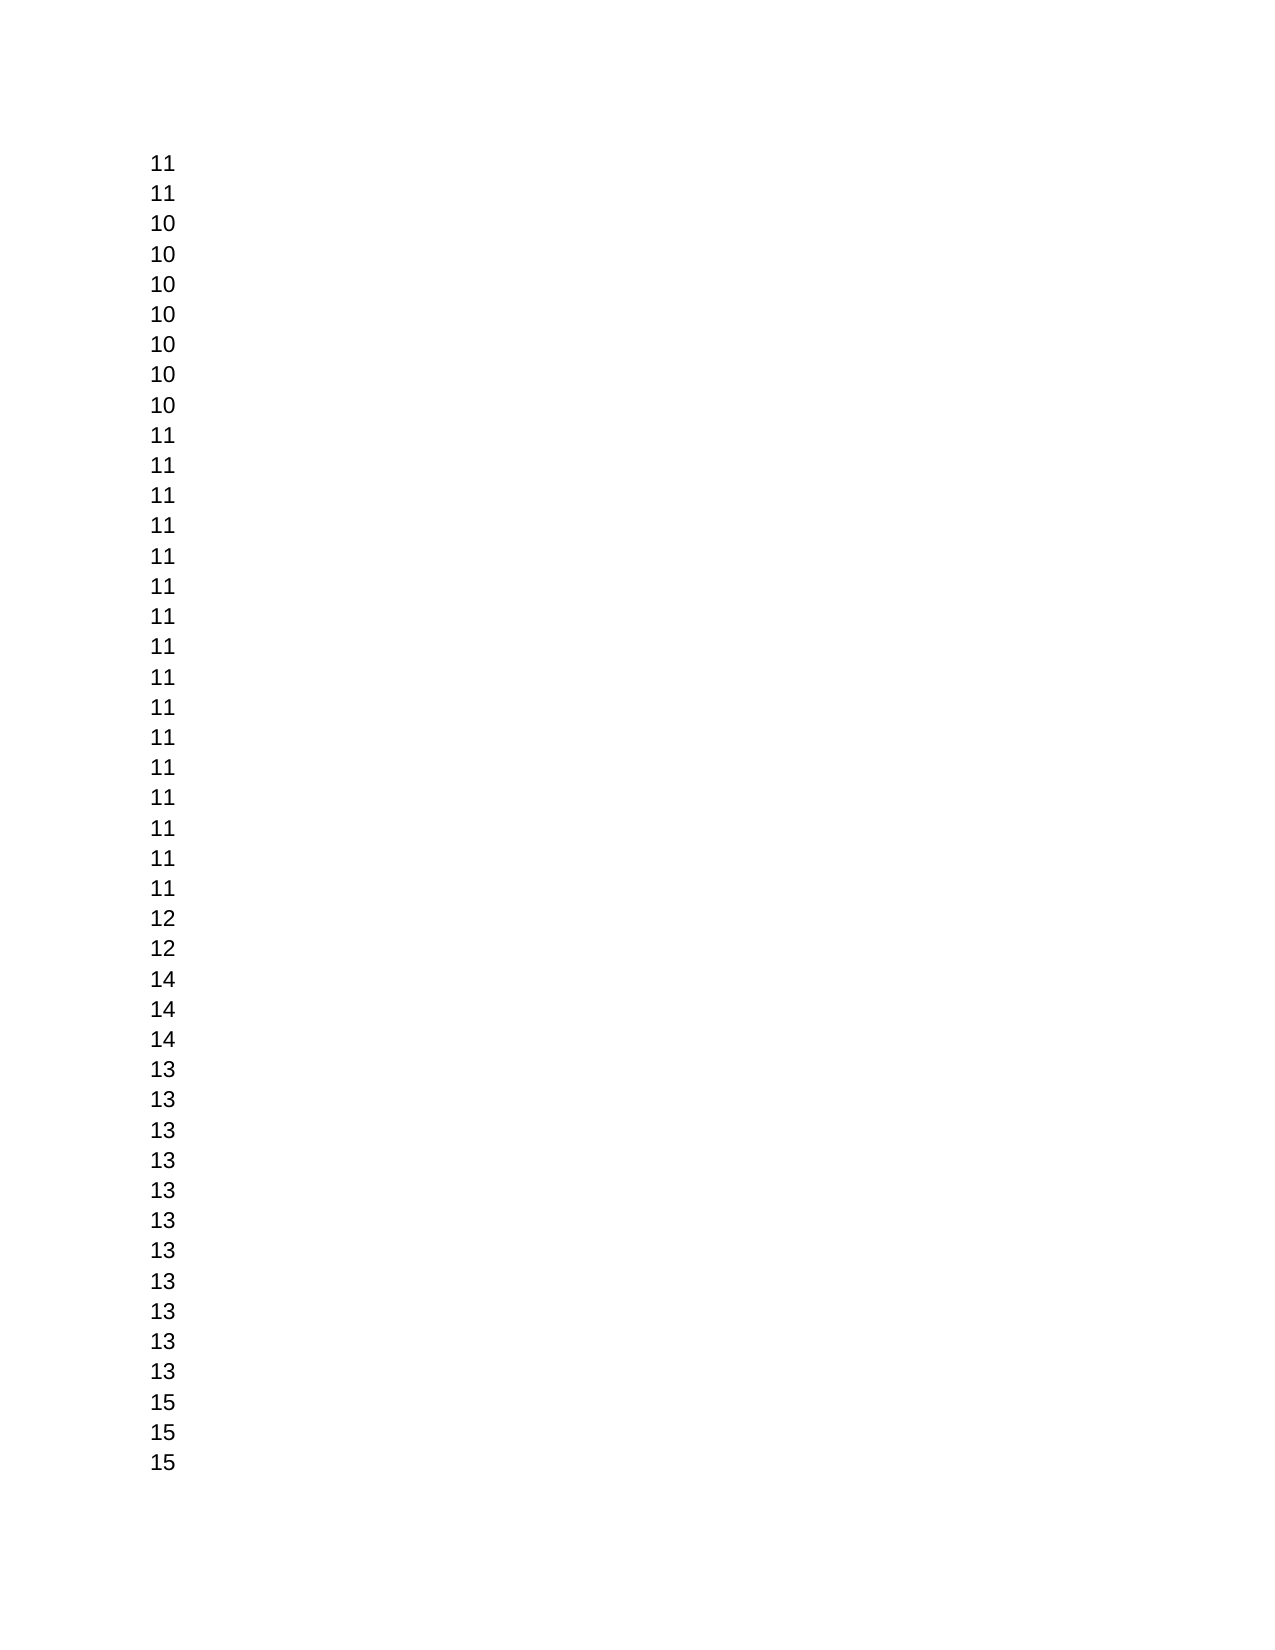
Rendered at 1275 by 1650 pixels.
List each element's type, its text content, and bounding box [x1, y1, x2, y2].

text 12 [150, 905, 1125, 932]
text 10 [150, 241, 1125, 267]
text 13 [150, 1177, 1125, 1203]
text 11 [150, 663, 1125, 690]
text 11 [150, 603, 1125, 629]
text 11 [150, 875, 1125, 901]
text 15 [150, 1388, 1125, 1415]
text 13 [150, 1056, 1125, 1083]
text 15 [150, 1449, 1125, 1475]
text 13 [150, 1147, 1125, 1173]
text 10 [150, 210, 1125, 237]
text 13 [150, 1237, 1125, 1264]
text 13 [150, 1086, 1125, 1113]
text 11 [150, 482, 1125, 509]
text 11 [150, 452, 1125, 478]
text 10 [150, 392, 1125, 418]
text 10 [150, 361, 1125, 388]
text 13 [150, 1358, 1125, 1385]
text 13 [150, 1207, 1125, 1234]
text 10 [150, 331, 1125, 358]
text 13 [150, 1298, 1125, 1324]
text 11 [150, 180, 1125, 207]
text 11 [150, 724, 1125, 750]
text 11 [150, 694, 1125, 720]
text 14 [150, 966, 1125, 992]
text 11 [150, 754, 1125, 781]
text 11 [150, 633, 1125, 660]
text 10 [150, 271, 1125, 297]
text 11 [150, 422, 1125, 448]
text 15 [150, 1419, 1125, 1445]
text 10 [150, 301, 1125, 327]
text 13 [150, 1117, 1125, 1143]
text 12 [150, 935, 1125, 962]
text 11 [150, 150, 1125, 176]
text 14 [150, 1026, 1125, 1052]
text 11 [150, 814, 1125, 841]
text 11 [150, 543, 1125, 569]
text 11 [150, 784, 1125, 811]
text 13 [150, 1268, 1125, 1294]
text 11 [150, 512, 1125, 539]
text 14 [150, 996, 1125, 1022]
text 13 [150, 1328, 1125, 1354]
text 11 [150, 573, 1125, 599]
text 11 [150, 845, 1125, 871]
